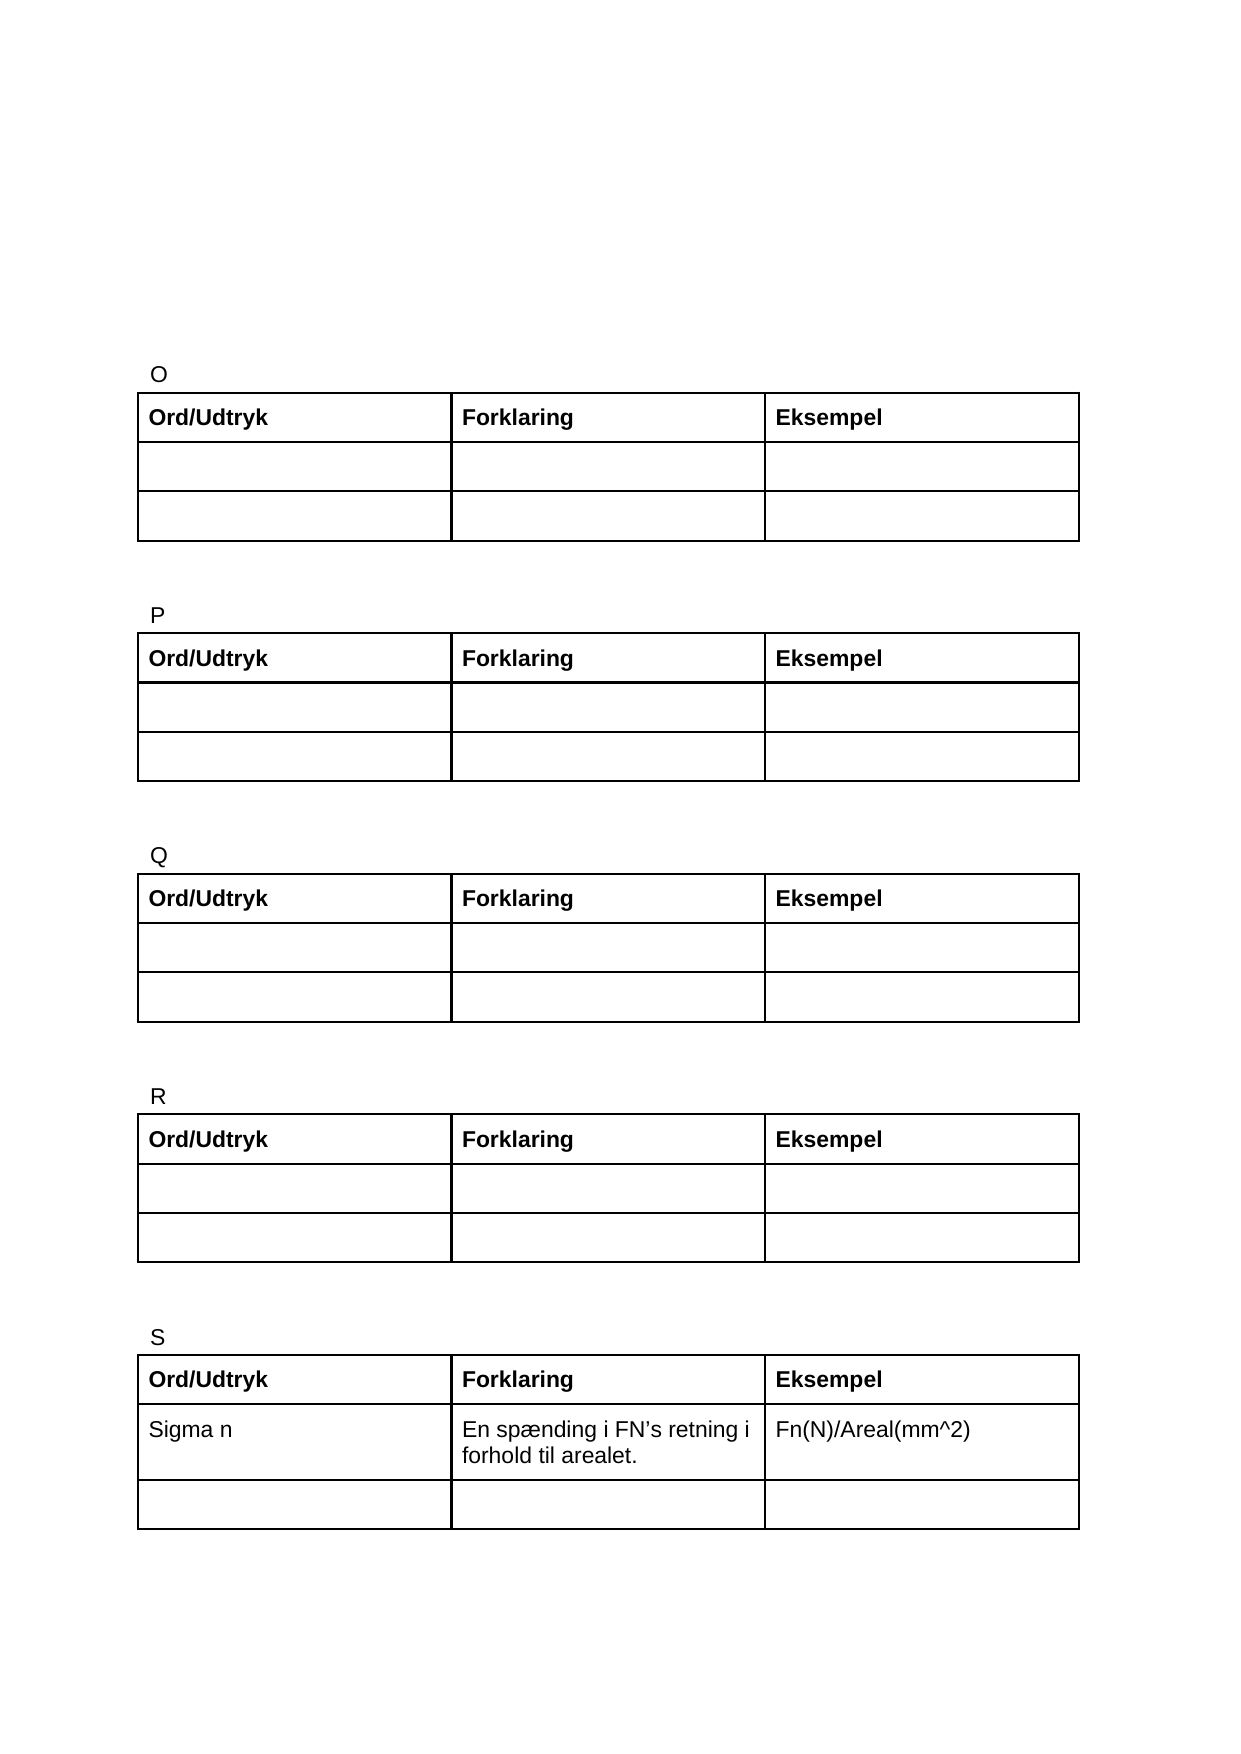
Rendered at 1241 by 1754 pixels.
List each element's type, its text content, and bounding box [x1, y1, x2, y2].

table_cell [453, 684, 764, 731]
text Q [150, 842, 1090, 869]
table_header Ord/Udtryk [139, 1356, 450, 1403]
table_header Forklaring [453, 394, 764, 441]
table_cell [139, 684, 450, 731]
table_cell [453, 733, 764, 780]
table_cell [139, 924, 450, 971]
text P [150, 602, 1090, 628]
table_cell [453, 443, 764, 490]
table_cell [766, 1165, 1078, 1212]
table_cell [766, 492, 1078, 539]
table_cell [453, 1165, 764, 1212]
table_header Ord/Udtryk [139, 1115, 450, 1162]
table_header Eksempel [766, 634, 1078, 681]
table_header Eksempel [766, 394, 1078, 441]
table_header Eksempel [766, 1115, 1078, 1162]
table_cell [139, 492, 450, 539]
table_cell [139, 733, 450, 780]
table_cell [766, 1214, 1078, 1261]
table_cell [766, 973, 1078, 1021]
table_header Ord/Udtryk [139, 875, 450, 922]
table_header Eksempel [766, 1356, 1078, 1403]
table_cell [766, 684, 1078, 731]
table_cell [766, 443, 1078, 490]
text R [150, 1083, 1090, 1109]
table_cell [139, 973, 450, 1021]
table_cell Fn(N)/Areal(mm^2) [766, 1405, 1078, 1479]
table_header Forklaring [453, 634, 764, 681]
table_cell [453, 1214, 764, 1261]
table_header Forklaring [453, 1356, 764, 1403]
table_cell [766, 1481, 1078, 1528]
table_cell [453, 1481, 764, 1528]
table_cell [139, 1214, 450, 1261]
text S [150, 1323, 1090, 1350]
table_header Eksempel [766, 875, 1078, 922]
table_cell [139, 1165, 450, 1212]
table_header Forklaring [453, 1115, 764, 1162]
table_cell [453, 492, 764, 539]
table_cell [766, 733, 1078, 780]
table_cell [139, 443, 450, 490]
table_cell [139, 1481, 450, 1528]
table_header Forklaring [453, 875, 764, 922]
table_header Ord/Udtryk [139, 394, 450, 441]
table_cell Sigma n [139, 1405, 450, 1479]
table_header Ord/Udtryk [139, 634, 450, 681]
table_cell [766, 924, 1078, 971]
table_cell [453, 924, 764, 971]
text O [150, 361, 1090, 388]
table_cell [453, 973, 764, 1021]
table_cell En spænding i FN’s retning i forhold til arealet. [453, 1405, 764, 1479]
